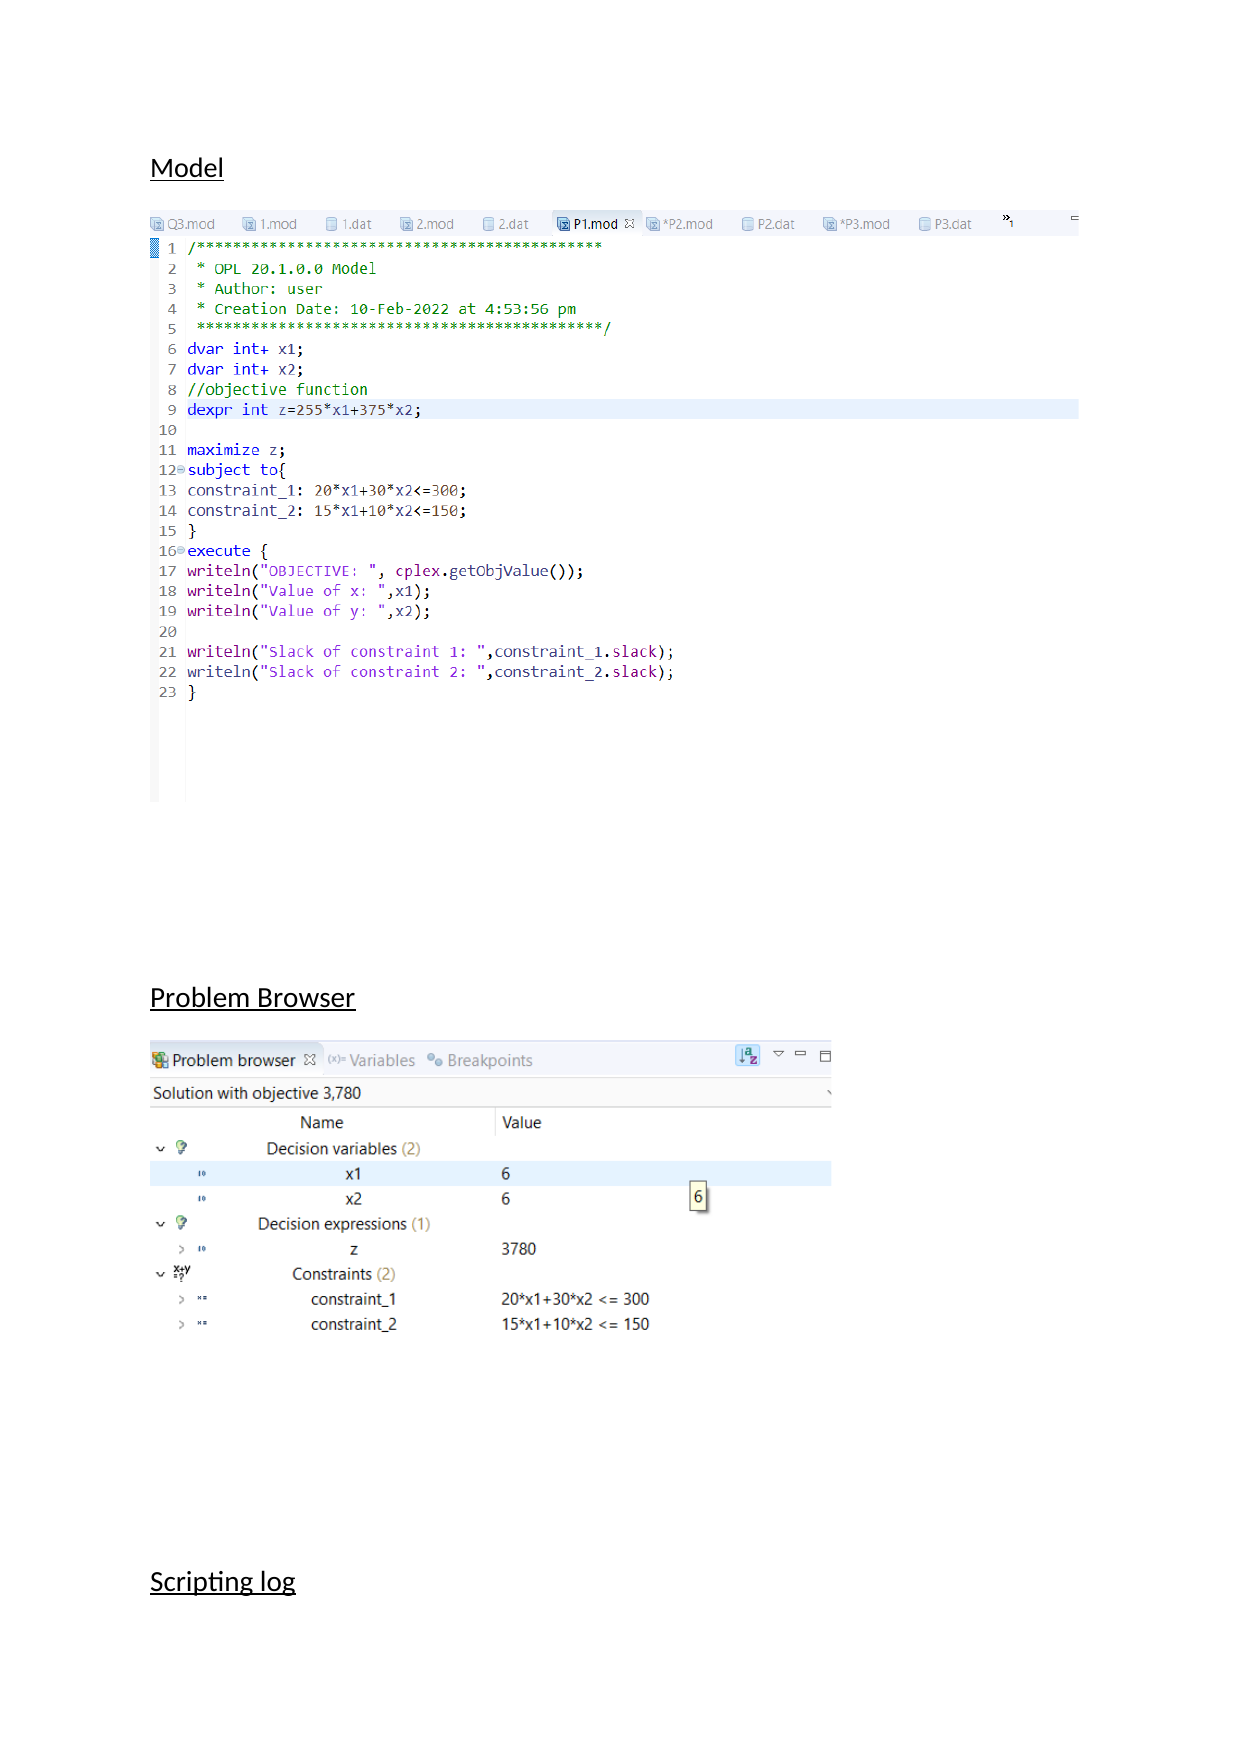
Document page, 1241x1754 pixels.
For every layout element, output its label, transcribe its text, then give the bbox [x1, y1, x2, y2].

text Model [150, 150, 1090, 184]
text Problem Browser [150, 979, 1090, 1014]
text Scripting log [150, 1563, 1090, 1599]
picture [150, 210, 1079, 802]
picture [150, 1040, 832, 1477]
